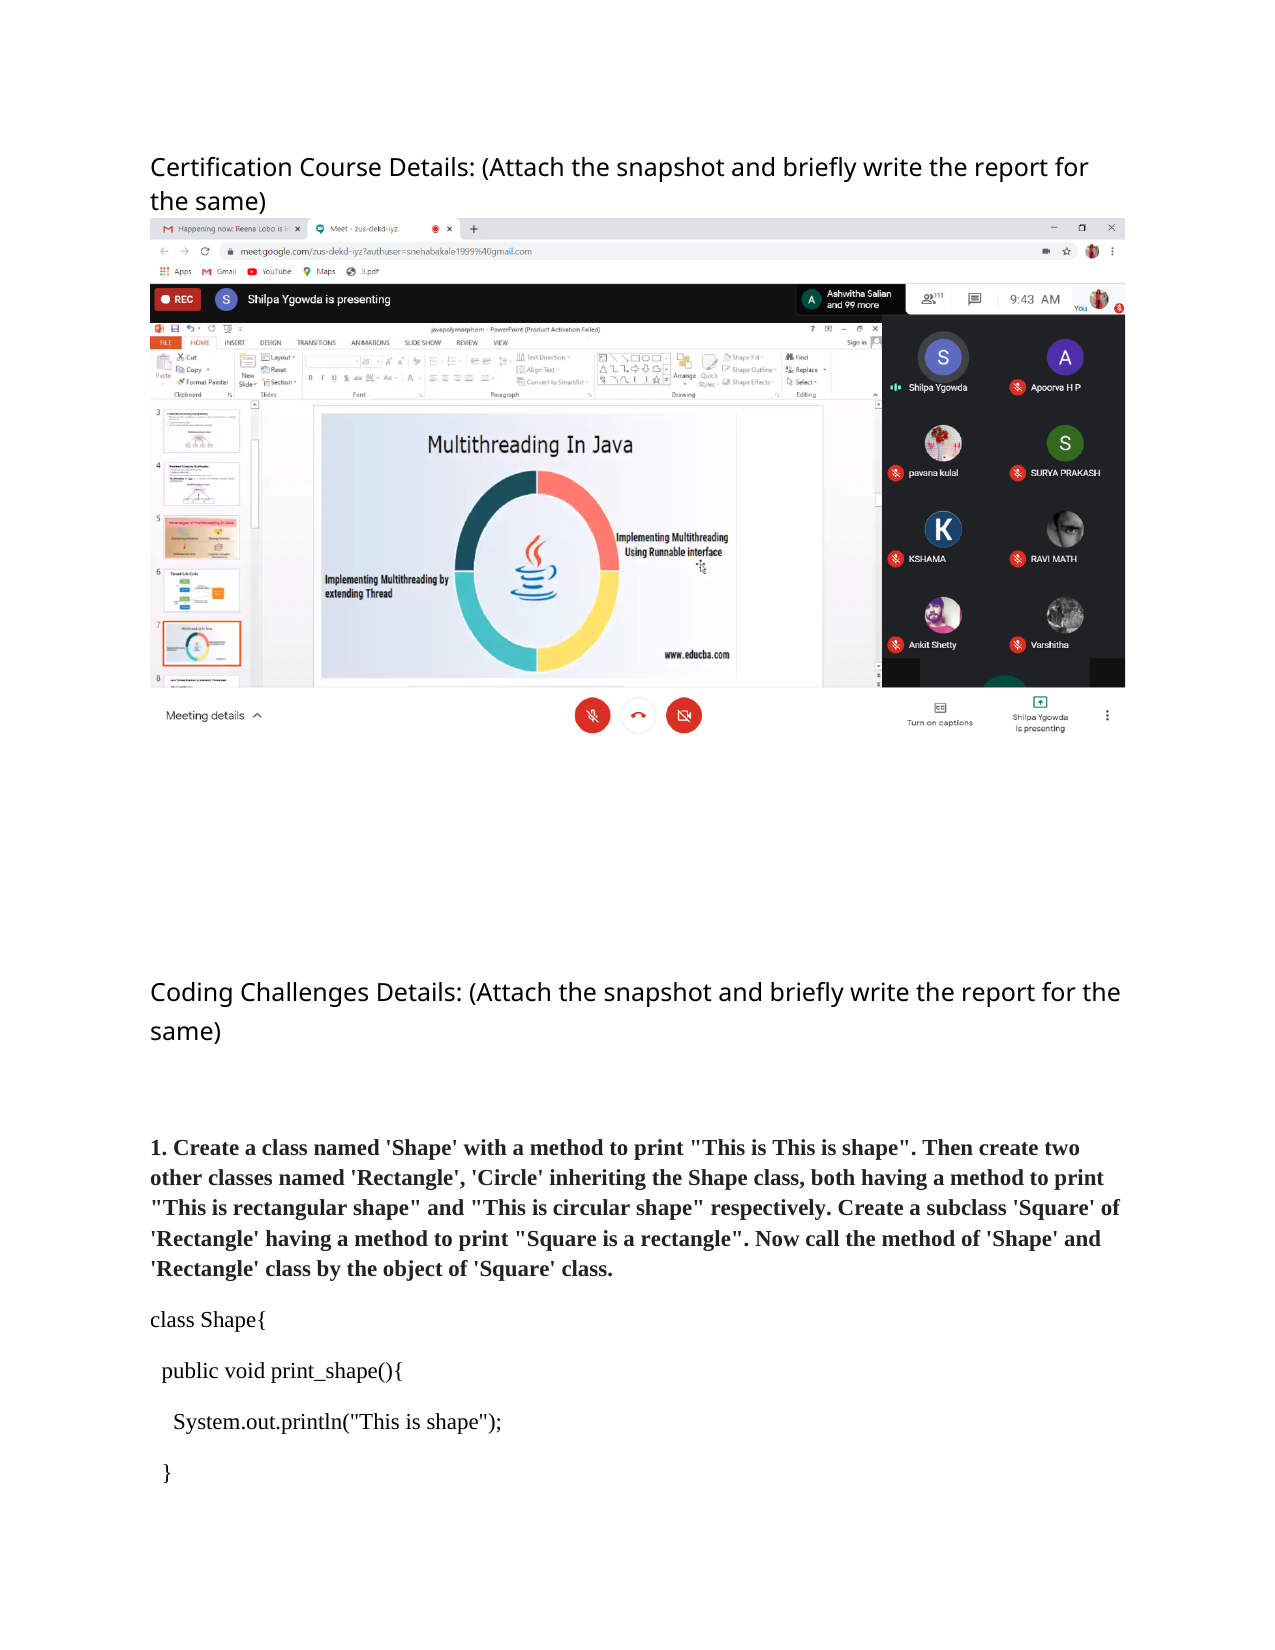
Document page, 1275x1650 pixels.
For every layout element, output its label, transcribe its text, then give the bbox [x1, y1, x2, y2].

text System.out.println("This is shape"); [150, 1408, 1125, 1434]
text 1. Create a class named 'Shape' with a method to print "This is This is shape". Then create two other classes named 'Rectangle', 'Circle' inheriting the Shape class, both having a method to print "This is rectangular shape" and "This is circular shape" respectively. Create a subclass 'Square' of 'Rectangle' having a method to print "Square is a rectangle". Now call the method of 'Shape' and 'Rectangle' class by the object of 'Square' class. [150, 1134, 1125, 1281]
text } [150, 1459, 1125, 1485]
text Certification Course Details: (Attach the snapshot and briefly write the report for the same) [150, 150, 1125, 218]
text Coding Challenges Details: (Attach the snapshot and briefly write the report for the same) [150, 975, 1125, 1048]
picture [150, 218, 1125, 742]
text class Shape{ [150, 1306, 1125, 1332]
text public void print_shape(){ [150, 1357, 1125, 1383]
